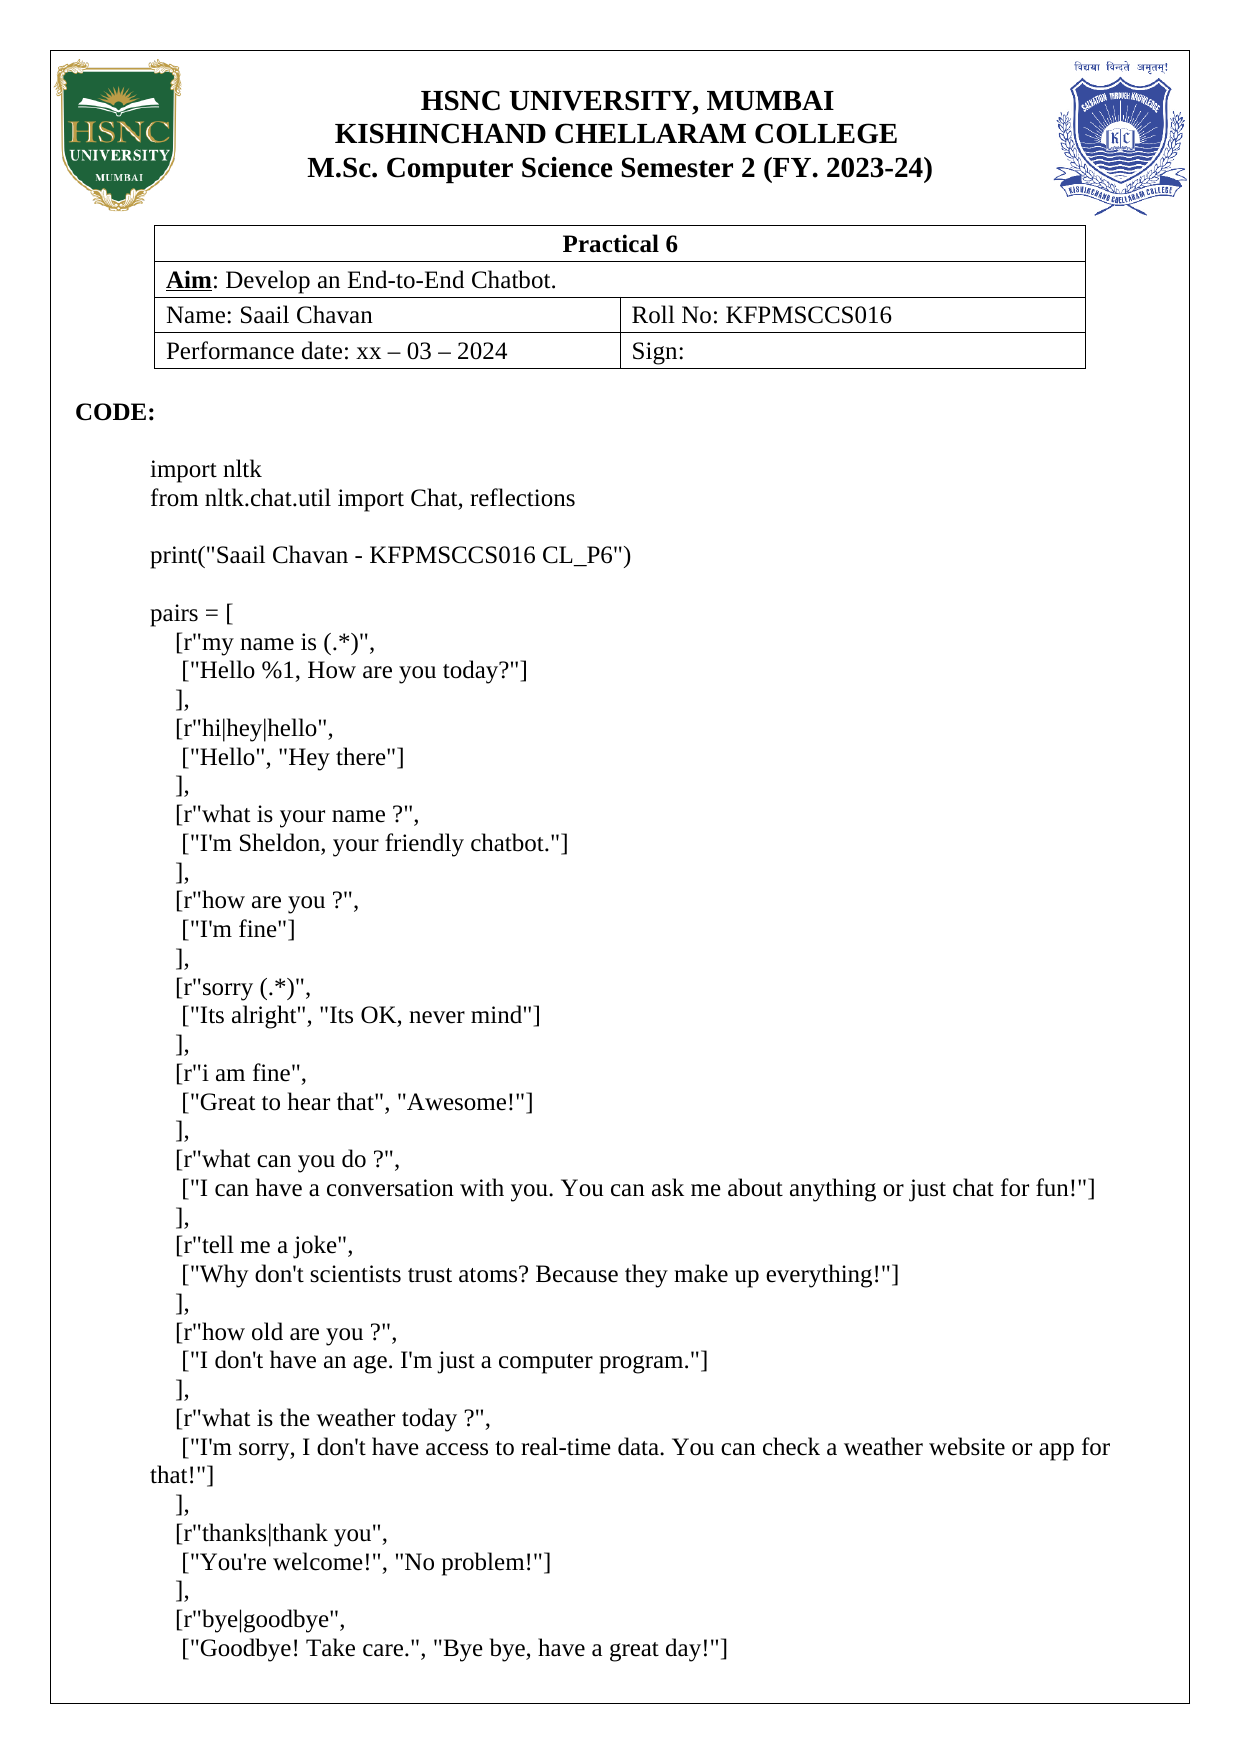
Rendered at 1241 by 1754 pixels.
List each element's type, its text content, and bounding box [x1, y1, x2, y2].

text ["Why don't scientists trust atoms? Because they make up everything!"] [150, 1259, 1165, 1288]
text ], [150, 1374, 1165, 1403]
text [r"sorry (.*)", [150, 972, 1165, 1000]
text [r"i am fine", [150, 1058, 1165, 1087]
text [r"how are you ?", [150, 885, 1165, 914]
text ], [150, 1202, 1165, 1230]
text ["Hello %1, How are you today?"] [150, 655, 1165, 684]
text ["I'm Sheldon, your friendly chatbot."] [150, 828, 1165, 857]
text ["I'm fine"] [150, 914, 1165, 943]
text ["I'm sorry, I don't have access to real-time data. You can check a weather website or app for that!"] [150, 1432, 1165, 1489]
text ["You're welcome!", "No problem!"] [150, 1547, 1165, 1575]
text [r"hi|hey|hello", [150, 713, 1165, 742]
text [r"thanks|thank you", [150, 1518, 1165, 1547]
text ["I don't have an age. I'm just a computer program."] [150, 1345, 1165, 1374]
text [r"my name is (.*)", [150, 627, 1165, 655]
picture [53, 58, 182, 212]
text ["Hello", "Hey there"] [150, 742, 1165, 770]
text print("Saail Chavan - KFPMSCCS016 CL_P6") [150, 540, 1165, 569]
text ], [150, 1115, 1165, 1144]
text ], [150, 1489, 1165, 1518]
text ], [150, 943, 1165, 972]
text ], [150, 1288, 1165, 1317]
text [r"tell me a joke", [150, 1230, 1165, 1259]
text [r"bye|goodbye", [150, 1604, 1165, 1633]
text [r"what can you do ?", [150, 1144, 1165, 1173]
text pairs = [ [150, 598, 1165, 627]
table_cell Aim: Develop an End-to-End Chatbot. [155, 262, 1085, 297]
text ["Its alright", "Its OK, never mind"] [150, 1000, 1165, 1029]
table_cell Name: Saail Chavan [155, 298, 620, 332]
text ], [150, 684, 1165, 713]
text from nltk.chat.util import Chat, reflections [150, 483, 1165, 512]
table_cell Performance date: xx – 03 – 2024 [155, 333, 620, 368]
text [r"how old are you ?", [150, 1317, 1165, 1345]
text CODE: [75, 397, 1165, 425]
text ], [150, 1575, 1165, 1604]
text ["Goodbye! Take care.", "Bye bye, have a great day!"] [150, 1633, 1165, 1662]
text ["Great to hear that", "Awesome!"] [150, 1087, 1165, 1115]
picture [1052, 58, 1187, 215]
table_cell Sign: [621, 333, 1085, 368]
text [r"what is your name ?", [150, 799, 1165, 828]
text ["I can have a conversation with you. You can ask me about anything or just chat for fun!"] [150, 1173, 1165, 1202]
text [r"what is the weather today ?", [150, 1403, 1165, 1432]
table_cell Roll No: KFPMSCCS016 [621, 298, 1085, 332]
text ], [150, 1029, 1165, 1058]
text ], [150, 770, 1165, 799]
text ], [150, 857, 1165, 885]
text import nltk [150, 454, 1165, 483]
table_header Practical 6 [155, 226, 1085, 261]
